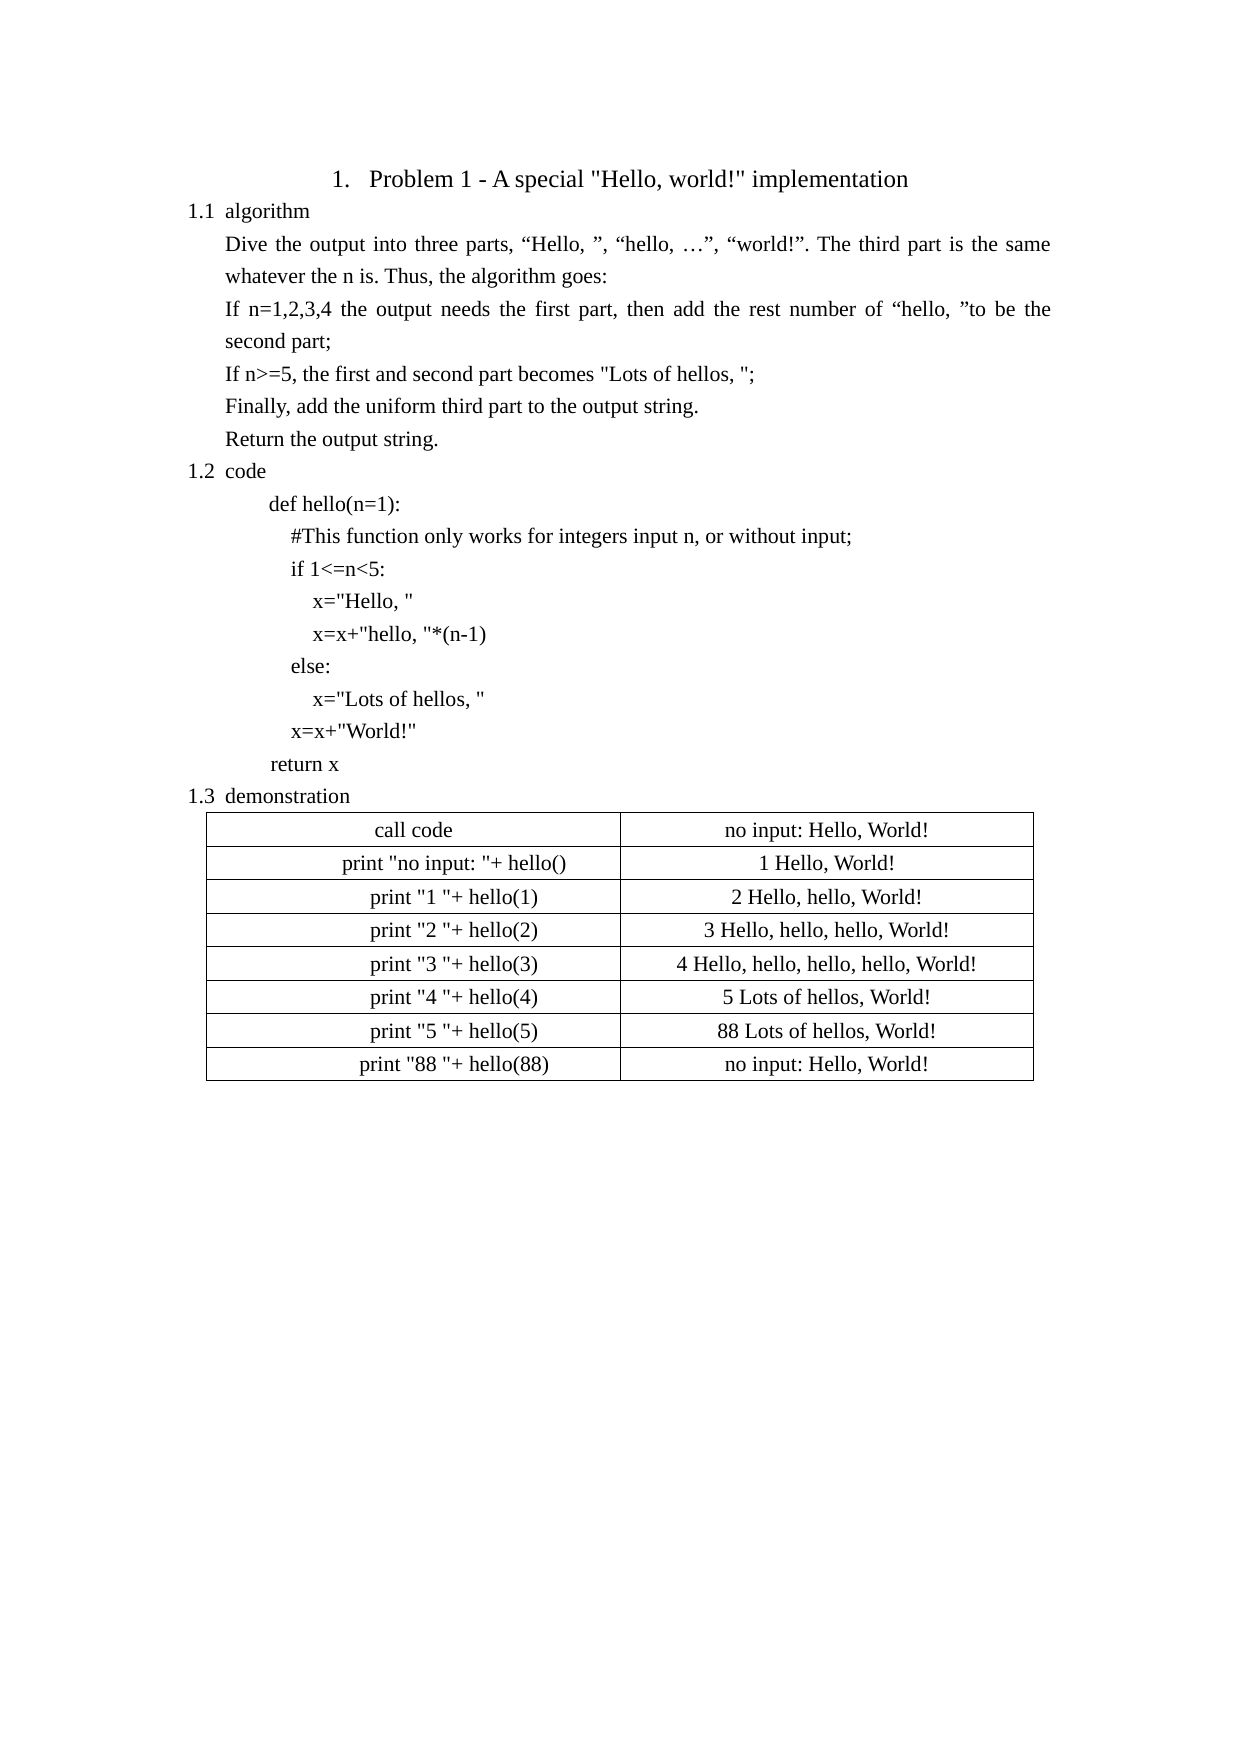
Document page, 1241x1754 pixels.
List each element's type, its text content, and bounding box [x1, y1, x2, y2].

table_cell print "no input: "+ hello() [207, 847, 620, 879]
table_cell 1 Hello, World! [621, 847, 1033, 879]
table_cell 3 Hello, hello, hello, World! [621, 914, 1033, 946]
table_header no input: Hello, World! [621, 813, 1033, 846]
list Dive the output into three parts, “Hello, ”, “hello, …”, “world!”. The third part is the same whatever the n is. Thus, the algorithm goes: [225, 227, 1053, 292]
list def hello(n=1): [225, 487, 1053, 519]
list if 1<=n<5: [225, 552, 1053, 584]
table_cell print "4 "+ hello(4) [207, 981, 620, 1013]
list x=x+"World!" [225, 714, 1053, 747]
list Finally, add the uniform third part to the output string. [225, 389, 1053, 422]
table_cell print "1 "+ hello(1) [207, 880, 620, 913]
list algorithm [187, 194, 1053, 227]
table_cell no input: Hello, World! [621, 1048, 1033, 1080]
list If n=1,2,3,4 the output needs the first part, then add the rest number of “hello, ”to be the second part; [225, 292, 1053, 357]
table_cell print "2 "+ hello(2) [207, 914, 620, 946]
list demonstration [187, 779, 1053, 812]
table_cell print "3 "+ hello(3) [207, 947, 620, 980]
list Problem 1 - A special "Hello, world!" implementation [187, 162, 1053, 194]
list #This function only works for integers input n, or without input; [225, 519, 1053, 552]
list code [187, 454, 1053, 487]
table_cell 2 Hello, hello, World! [621, 880, 1033, 913]
table_cell print "88 "+ hello(88) [207, 1048, 620, 1080]
table_header call code [207, 813, 620, 846]
table_cell 4 Hello, hello, hello, hello, World! [621, 947, 1033, 980]
table_cell 5 Lots of hellos, World! [621, 981, 1033, 1013]
list Return the output string. [225, 422, 1053, 454]
list If n>=5, the first and second part becomes "Lots of hellos, "; [225, 357, 1053, 389]
table_cell 88 Lots of hellos, World! [621, 1014, 1033, 1047]
list x=x+"hello, "*(n-1) [225, 617, 1053, 649]
list x="Lots of hellos, " [225, 682, 1053, 714]
list x="Hello, " [225, 584, 1053, 617]
list return x [225, 747, 1053, 779]
list else: [225, 649, 1053, 682]
table_cell print "5 "+ hello(5) [207, 1014, 620, 1047]
